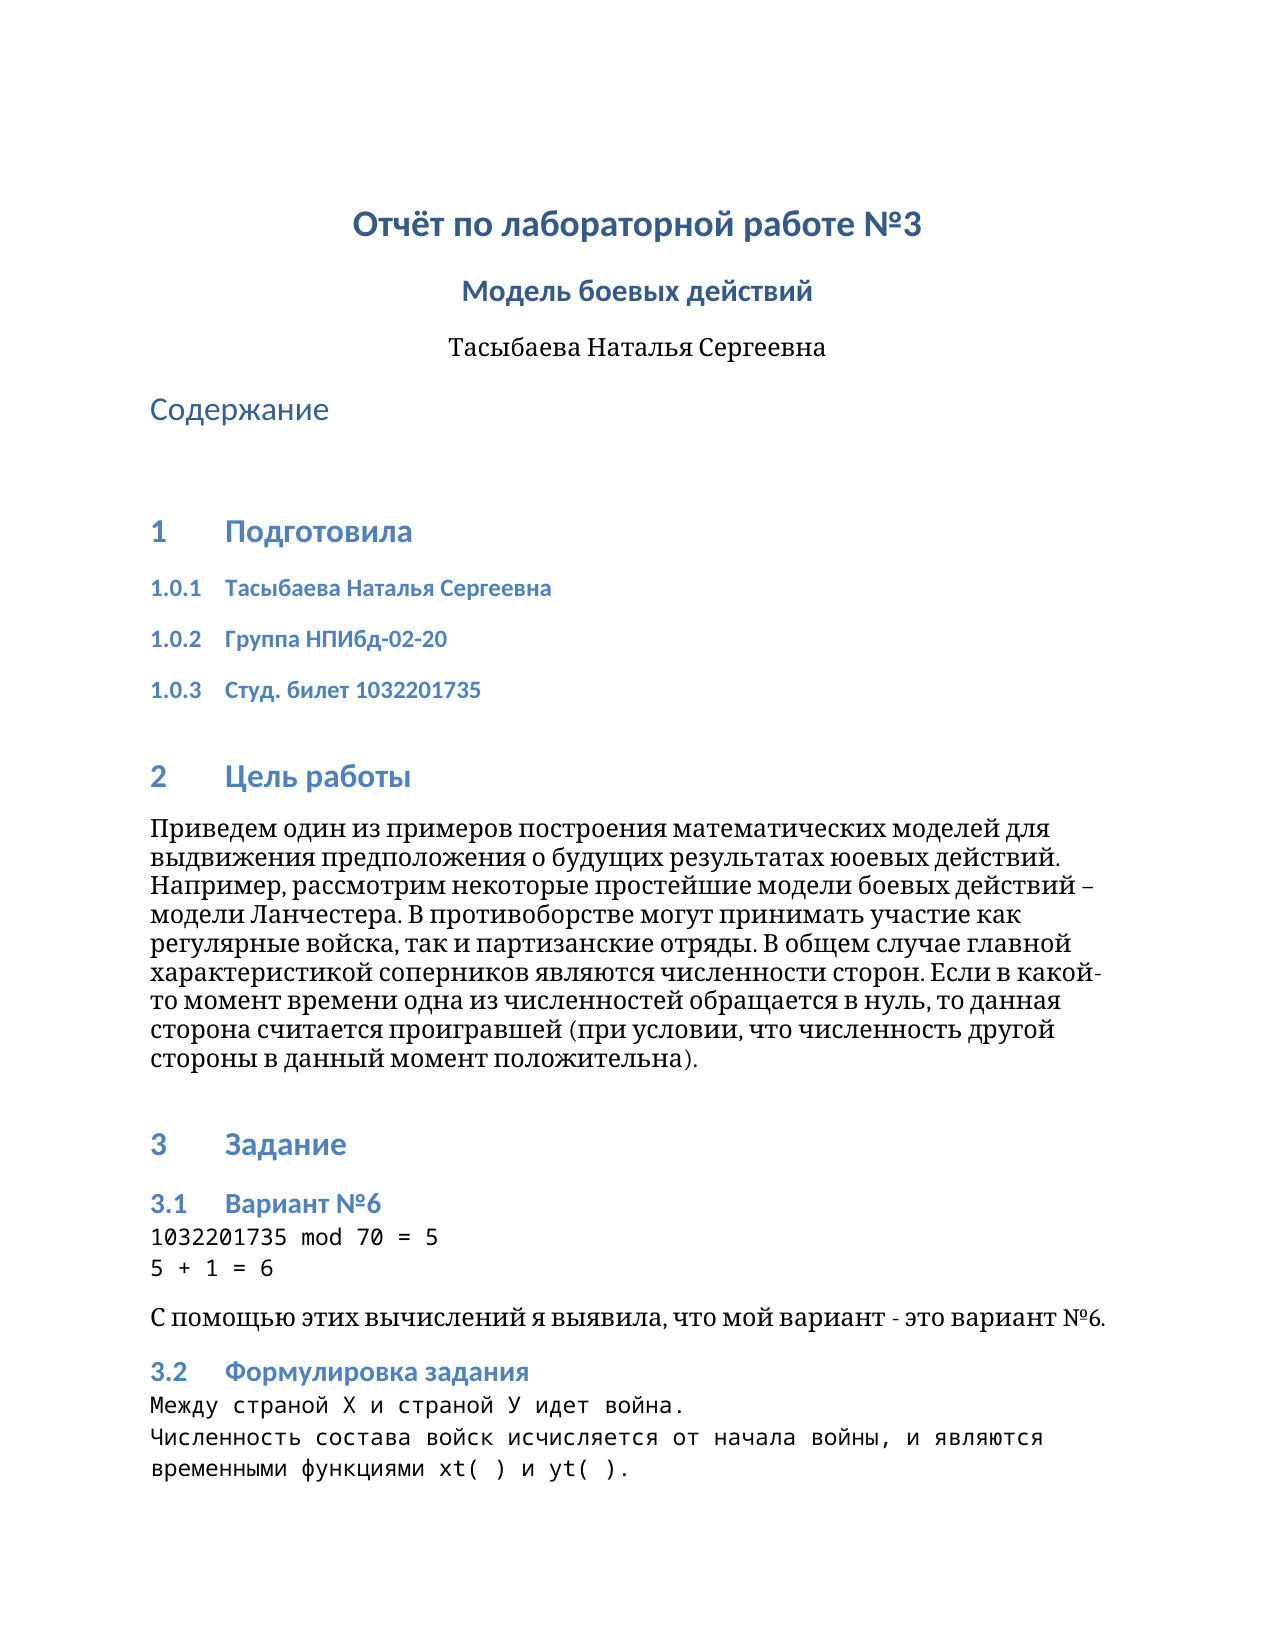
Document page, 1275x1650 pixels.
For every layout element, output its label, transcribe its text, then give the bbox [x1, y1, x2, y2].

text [150, 1389, 1125, 1483]
subtitle 3.2 Формулировка задания [150, 1353, 1125, 1389]
subtitle Модель боевых действий [150, 271, 1125, 309]
subtitle 2 Цель работы [150, 755, 1125, 796]
subtitle 1.0.3 Студ. билет 1032201735 [150, 675, 1125, 705]
text Приведем один из примеров построения математических моделей для выдвижения предположения о будущих результатах юоевых действий. Например, рассмотрим некоторые простейшие модели боевых действий – модели Ланчестера. В противоборстве могут принимать участие как регулярные войска, так и партизанские отряды. В общем случае главной характеристикой соперников являются численности сторон. Если в какой-то момент времени одна из численностей обращается в нуль, то данная сторона считается проигравшей (при условии, что численность другой стороны в данный момент положительна). [150, 815, 1125, 1073]
subtitle 1.0.1 Тасыбаева Наталья Сергеевна [150, 572, 1125, 602]
subtitle 1 Подготовила [150, 510, 1125, 551]
text С помощью этих вычислений я выявила, что мой вариант - это вариант №6. [150, 1304, 1125, 1333]
subtitle 3.1 Вариант №6 [150, 1185, 1125, 1221]
subtitle 3 Задание [150, 1123, 1125, 1164]
text Тасыбаева Наталья Сергеевна [150, 334, 1125, 363]
subtitle 1.0.2 Группа НПИбд-02-20 [150, 623, 1125, 654]
text 1032201735 mod 70 = 5 5 + 1 = 6 [150, 1221, 1125, 1283]
title Отчёт по лабораторной работе №3 [150, 200, 1125, 246]
